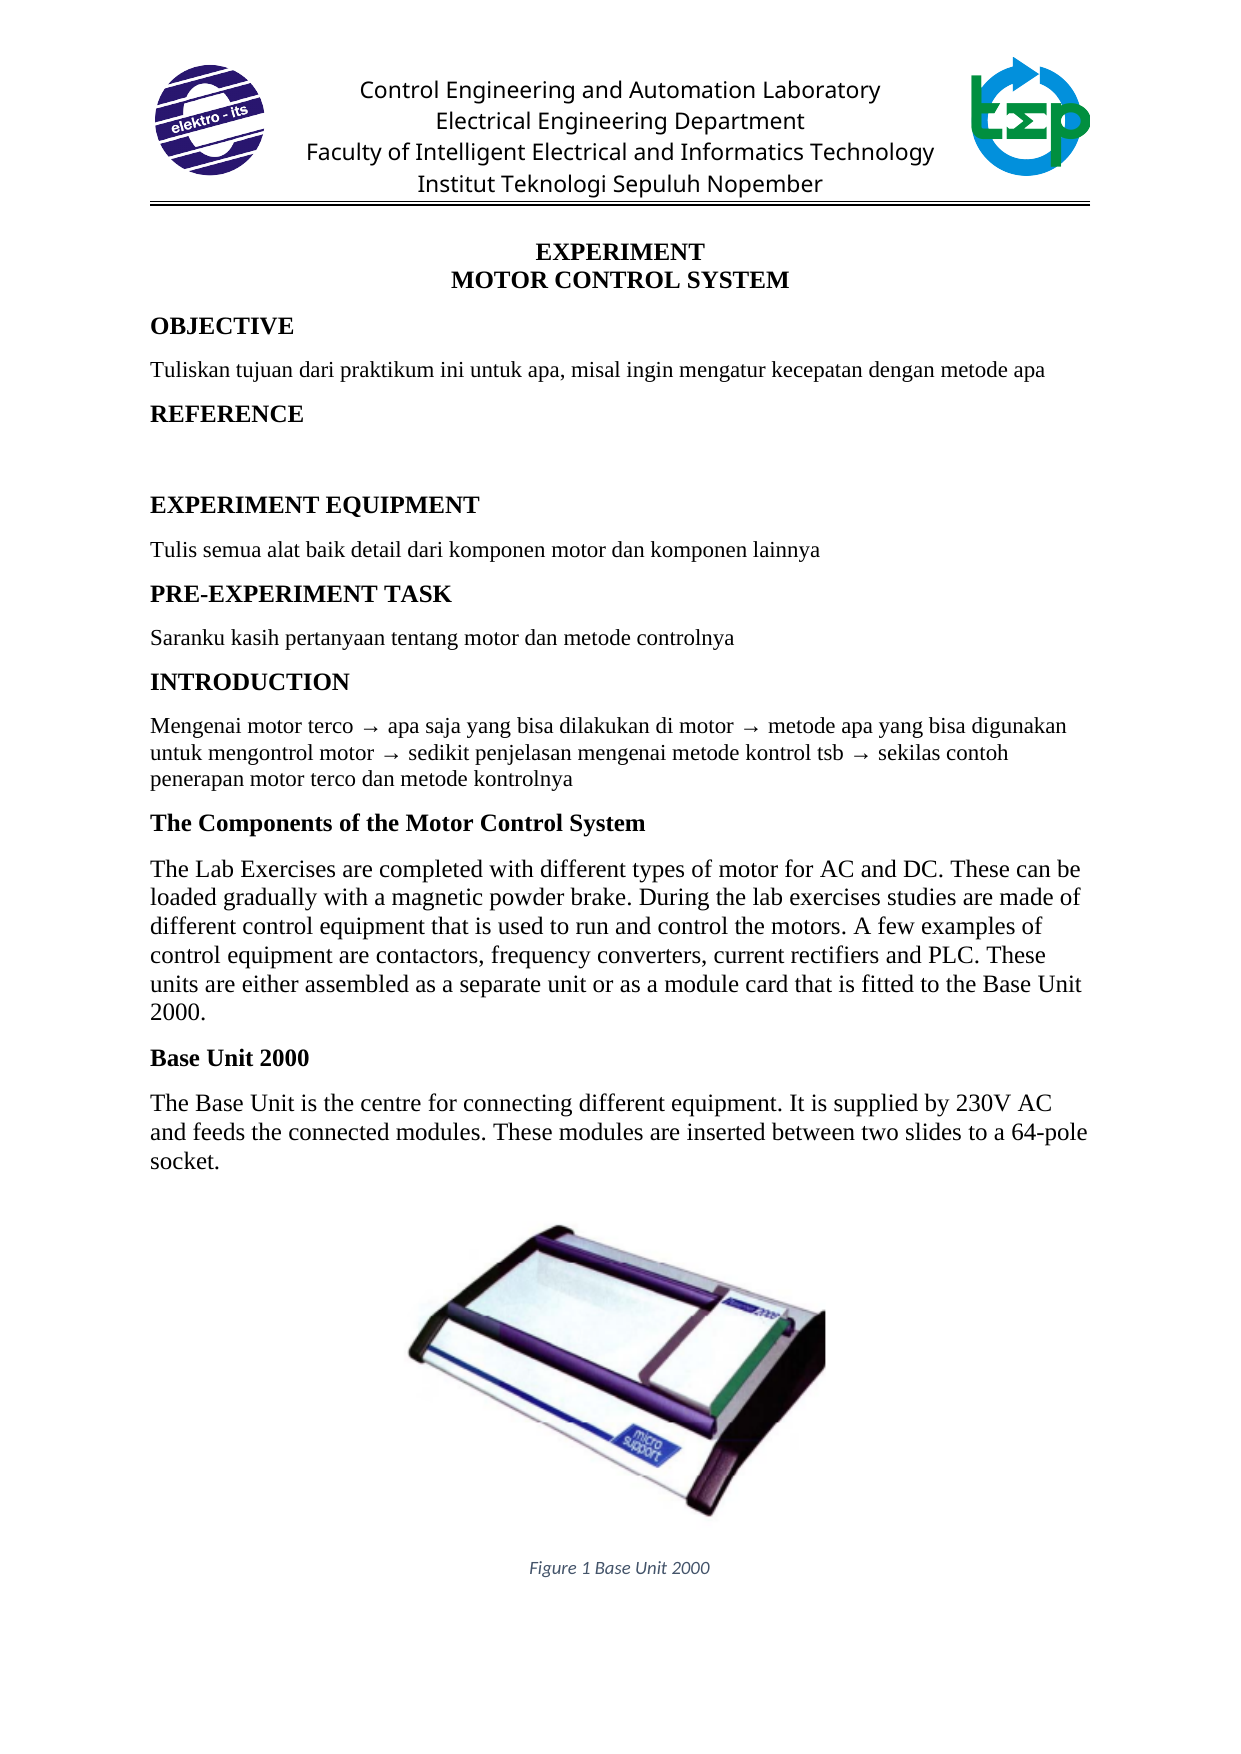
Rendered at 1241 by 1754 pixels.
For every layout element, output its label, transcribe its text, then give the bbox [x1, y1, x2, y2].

picture [150, 61, 270, 179]
text Saranku kasih pertanyaan tentang motor dan metode controlnya [150, 624, 1090, 650]
text EXPERIMENT EQUIPMENT [150, 490, 1090, 519]
text The Base Unit is the centre for connecting different equipment. It is supplied by 230V AC and feeds the connected modules. These modules are inserted between two slides to a 64-pole socket. [150, 1088, 1090, 1174]
picture [971, 57, 1090, 176]
text The Components of the Motor Control System [150, 808, 1090, 837]
text INTRODUCTION [150, 667, 1090, 696]
text The Lab Exercises are completed with different types of motor for AC and DC. These can be loaded gradually with a magnetic powder brake. During the lab exercises studies are made of different control equipment that is used to run and control the motors. A few examples of control equipment are contactors, frequency converters, current rectifiers and PLC. These units are either assembled as a separate unit or as a module card that is fitted to the Base Unit 2000. [150, 854, 1090, 1026]
text MOTOR CONTROL SYSTEM [150, 266, 1090, 294]
text Mengenai motor terco → apa saja yang bisa dilakukan di motor → metode apa yang bisa digunakan untuk mengontrol motor → sedikit penjelasan mengenai metode kontrol tsb → sekilas contoh penerapan motor terco dan metode kontrolnya [150, 712, 1090, 792]
text REFERENCE [150, 399, 1090, 428]
text Base Unit 2000 [150, 1043, 1090, 1072]
picture [381, 1191, 860, 1540]
subtitle EXPERIMENT [150, 237, 1090, 266]
text OBJECTIVE [150, 311, 1090, 340]
text PRE-EXPERIMENT TASK [150, 579, 1090, 607]
text Figure 1 Base Unit 2000 [150, 1556, 1090, 1579]
text Tulis semua alat baik detail dari komponen motor dan komponen lainnya [150, 536, 1090, 562]
text Tuliskan tujuan dari praktikum ini untuk apa, misal ingin mengatur kecepatan dengan metode apa [150, 356, 1090, 383]
